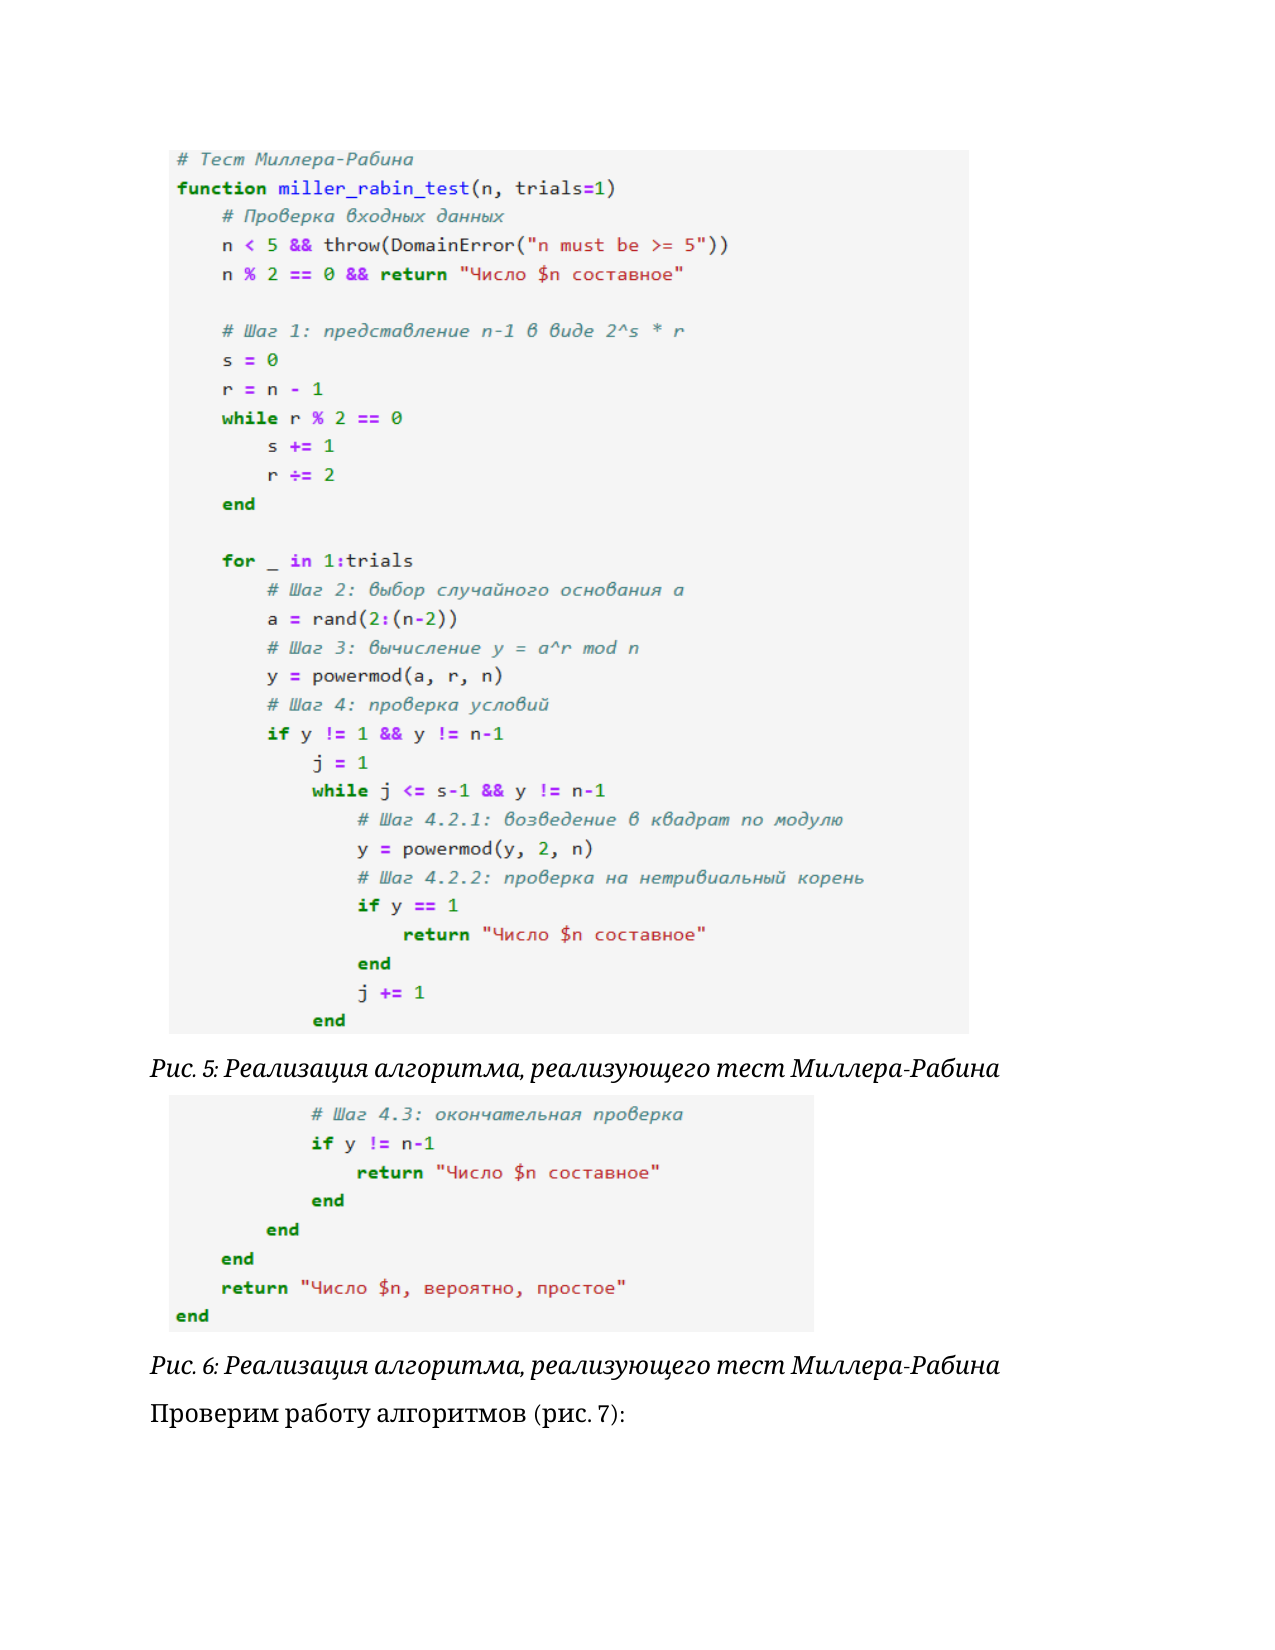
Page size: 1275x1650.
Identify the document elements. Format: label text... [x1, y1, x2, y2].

text Рис. 6: Реализация алгоритма, реализующего тест Миллера-Рабина [150, 1352, 1125, 1381]
picture [168, 150, 970, 1034]
text Проверим работу алгоритмов (рис. 7): [150, 1400, 1125, 1428]
text Рис. 5: Реализация алгоритма, реализующего тест Миллера-Рабина [150, 1054, 1125, 1083]
picture [168, 1095, 815, 1332]
